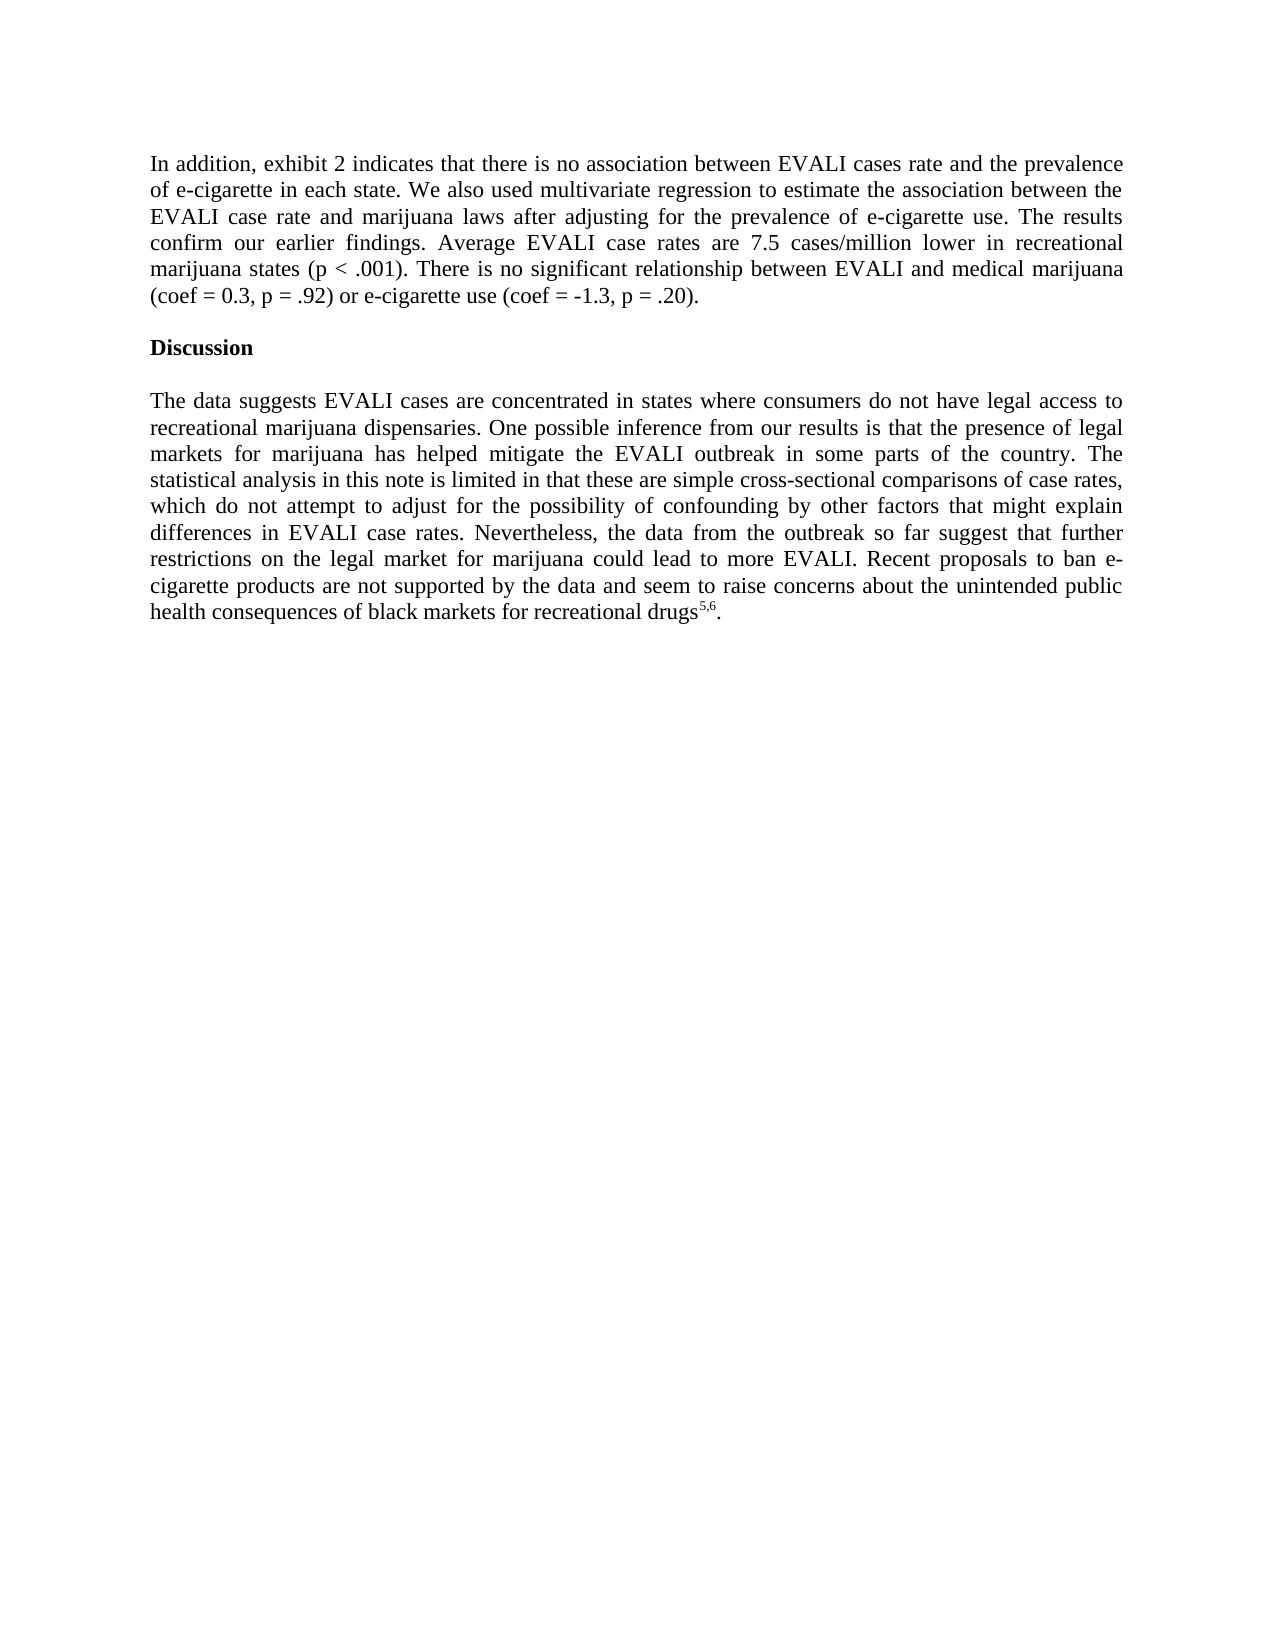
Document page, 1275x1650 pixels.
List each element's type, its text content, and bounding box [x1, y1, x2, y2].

text Discussion [150, 334, 1125, 361]
text In addition, exhibit 2 indicates that there is no association between EVALI cases rate and the prevalence of e-cigarette in each state. We also used multivariate regression to estimate the association between the EVALI case rate and marijuana laws after adjusting for the prevalence of e-cigarette use. The results confirm our earlier findings. Average EVALI case rates are 7.5 cases/million lower in recreational marijuana states (p < .001). There is no significant relationship between EVALI and medical marijuana (coef = 0.3, p = .92) or e-cigarette use (coef = -1.3, p = .20). [150, 150, 1125, 308]
text The data suggests EVALI cases are concentrated in states where consumers do not have legal access to recreational marijuana dispensaries. One possible inference from our results is that the presence of legal markets for marijuana has helped mitigate the EVALI outbreak in some parts of the country. The statistical analysis in this note is limited in that these are simple cross-sectional comparisons of case rates, which do not attempt to adjust for the possibility of confounding by other factors that might explain differences in EVALI case rates. Nevertheless, the data from the outbreak so far suggest that further restrictions on the legal market for marijuana could lead to more EVALI. Recent proposals to ban e-cigarette products are not supported by the data and seem to raise concerns about the unintended public health consequences of black markets for recreational drugs5,6. [150, 387, 1125, 624]
